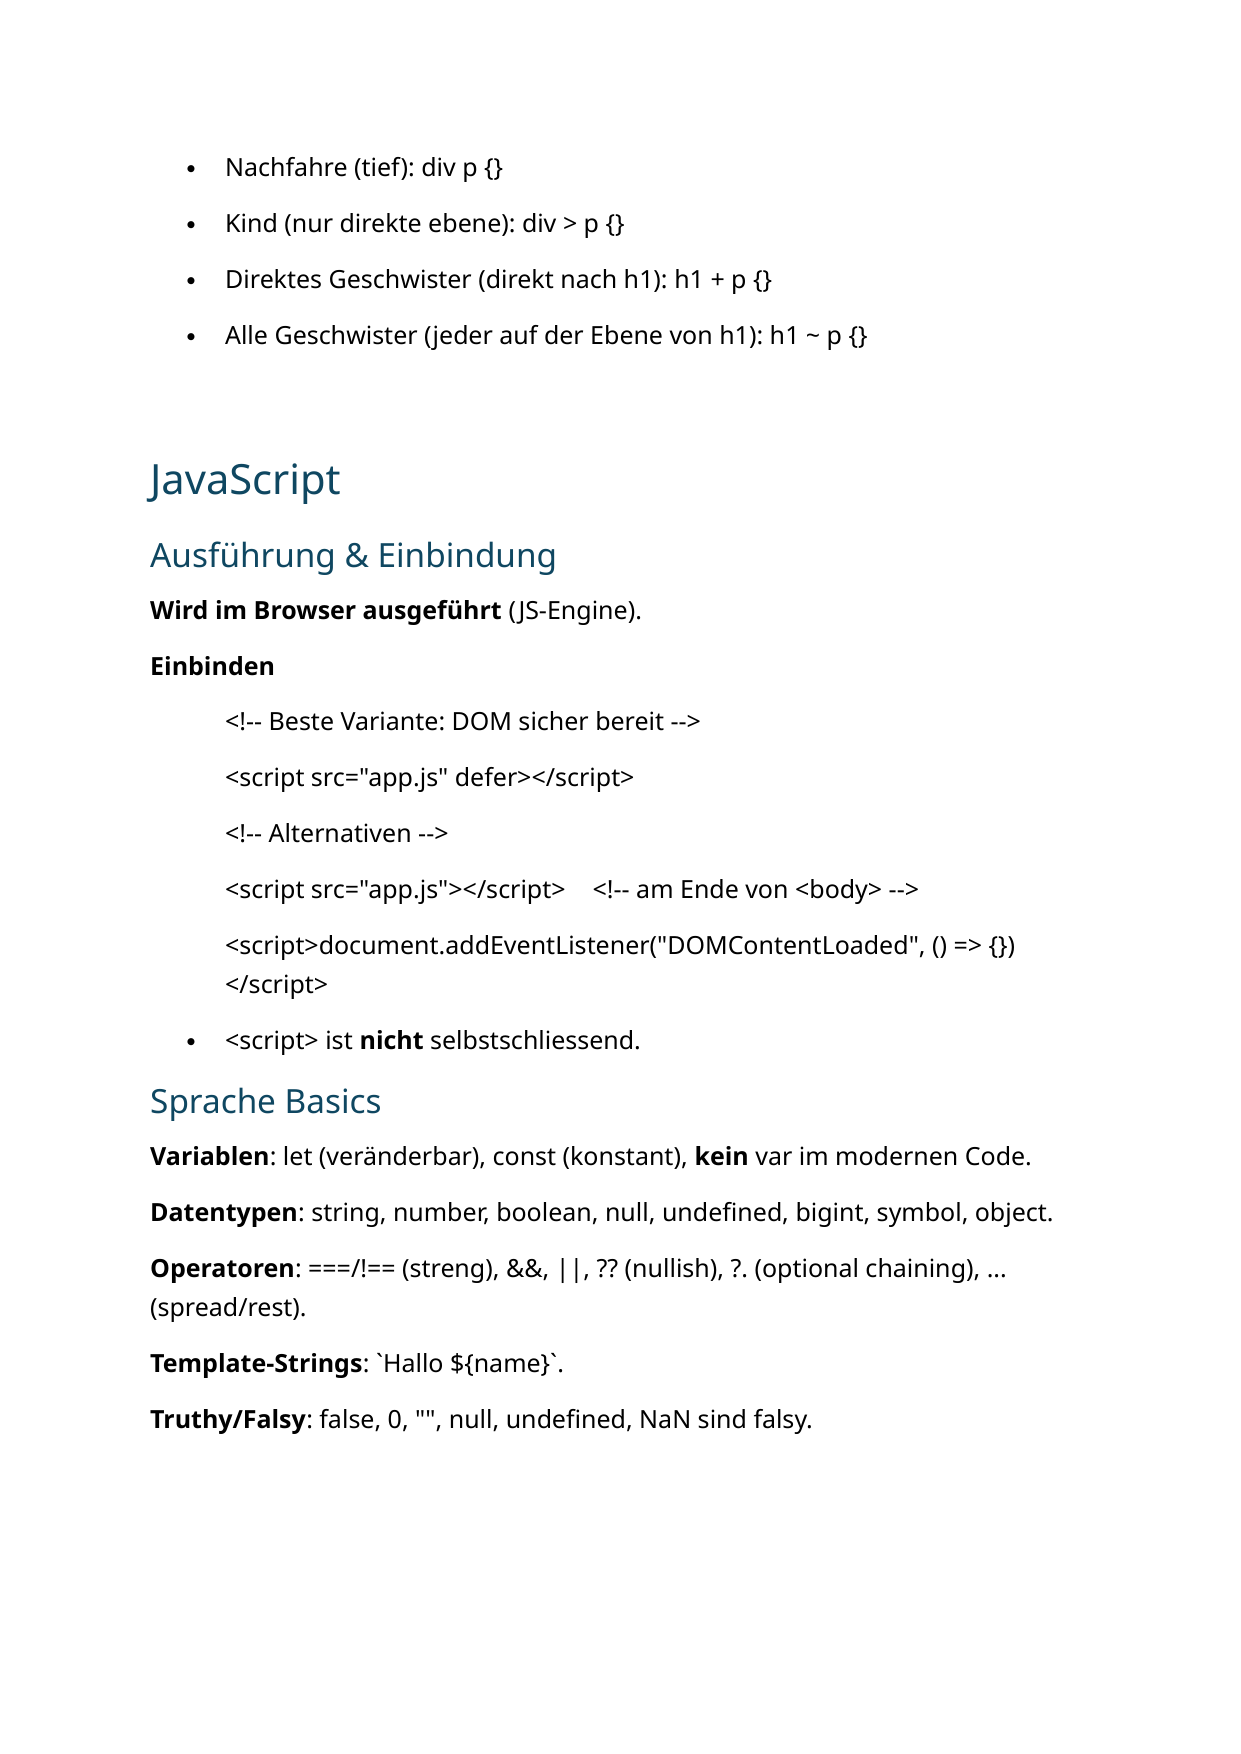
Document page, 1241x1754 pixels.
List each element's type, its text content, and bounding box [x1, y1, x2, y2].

text <script>document.addEventListener("DOMContentLoaded", () => {}) </script> [225, 927, 1090, 1001]
subtitle Ausführung & Einbindung [150, 532, 1090, 577]
text Einbinden [150, 648, 1090, 682]
list Nachfahre (tief): div p {} [187, 150, 1090, 184]
list <script> ist nicht selbstschliessend. [187, 1022, 1090, 1056]
list Alle Geschwister (jeder auf der Ebene von h1): h1 ~ p {} [187, 317, 1090, 352]
list Kind (nur direkte ebene): div > p {} [187, 206, 1090, 240]
text <!-- Alternativen --> [225, 816, 1090, 850]
text Template-Strings: `Hallo ${name}`. [150, 1345, 1090, 1379]
subtitle Sprache Basics [150, 1078, 1090, 1124]
text Wird im Browser ausgeführt (JS-Engine). [150, 592, 1090, 626]
subtitle JavaScript [150, 450, 1090, 507]
text Variablen: let (veränderbar), const (konstant), kein var im modernen Code. [150, 1139, 1090, 1173]
text Truthy/Falsy: false, 0, "", null, undefined, NaN sind falsy. [150, 1401, 1090, 1435]
list Direktes Geschwister (direkt nach h1): h1 + p {} [187, 262, 1090, 296]
text Operatoren: ===/!== (streng), &&, ||, ?? (nullish), ?. (optional chaining), ... (spread/rest). [150, 1250, 1090, 1324]
text <script src="app.js"></script> <!-- am Ende von <body> --> [225, 872, 1090, 906]
text <!-- Beste Variante: DOM sicher bereit --> [225, 704, 1090, 738]
text <script src="app.js" defer></script> [225, 760, 1090, 794]
text Datentypen: string, number, boolean, null, undefined, bigint, symbol, object. [150, 1194, 1090, 1229]
